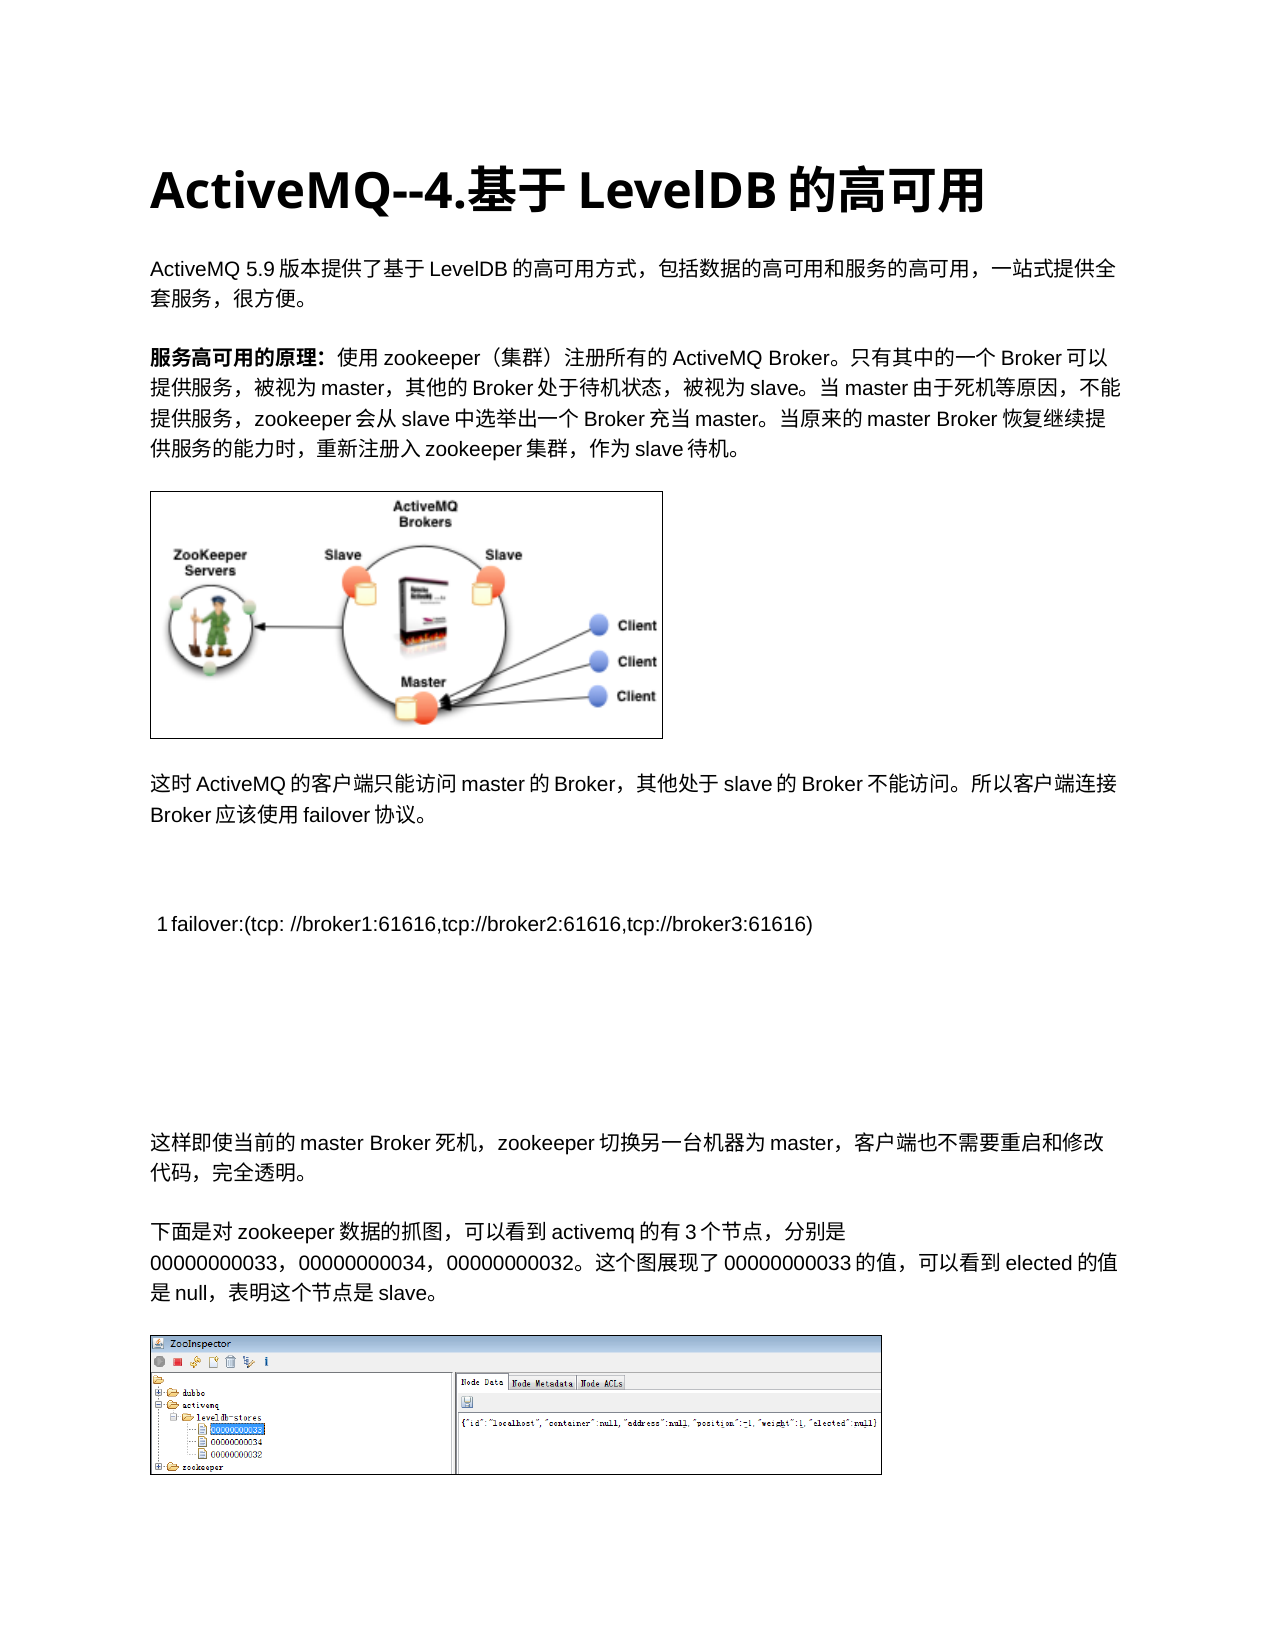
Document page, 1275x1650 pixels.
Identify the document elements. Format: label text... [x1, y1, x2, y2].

text 这时ActiveMQ的客户端只能访问master的Broker，其他处于slave的Broker不能访问。所以客户端连接Broker应该使用failover协议。 [150, 768, 1125, 828]
table_header failover:(tcp: //broker1:61616,tcp://broker2:61616,tcp://broker3:61616) [170, 910, 820, 937]
text ActiveMQ 5.9版本提供了基于LevelDB的高可用方式，包括数据的高可用和服务的高可用，一站式提供全套服务，很方便。 [150, 252, 1125, 312]
picture [151, 492, 662, 738]
text 下面是对zookeeper数据的抓图，可以看到activemq的有3个节点，分别是00000000033，00000000034，00000000032。这个图展现了00000000033的值，可以看到elected的值是null，表明这个节点是slave。 [150, 1216, 1125, 1306]
picture [151, 1336, 881, 1474]
text 这样即使当前的master Broker死机，zookeeper切换另一台机器为master，客户端也不需要重启和修改代码，完全透明。 [150, 1126, 1125, 1186]
text 服务高可用的原理：使用zookeeper（集群）注册所有的ActiveMQ Broker。只有其中的一个Broker可以提供服务，被视为master，其他的Broker处于待机状态，被视为slave。当master由于死机等原因，不能提供服务，zookeeper会从slave中选举出一个Broker充当master。当原来的master Broker恢复继续提供服务的能力时，重新注册入zookeeper集群，作为slave待机。 [150, 341, 1125, 462]
table_header 1 [150, 910, 169, 937]
subtitle ActiveMQ--4.基于LevelDB的高可用 [150, 150, 1125, 223]
